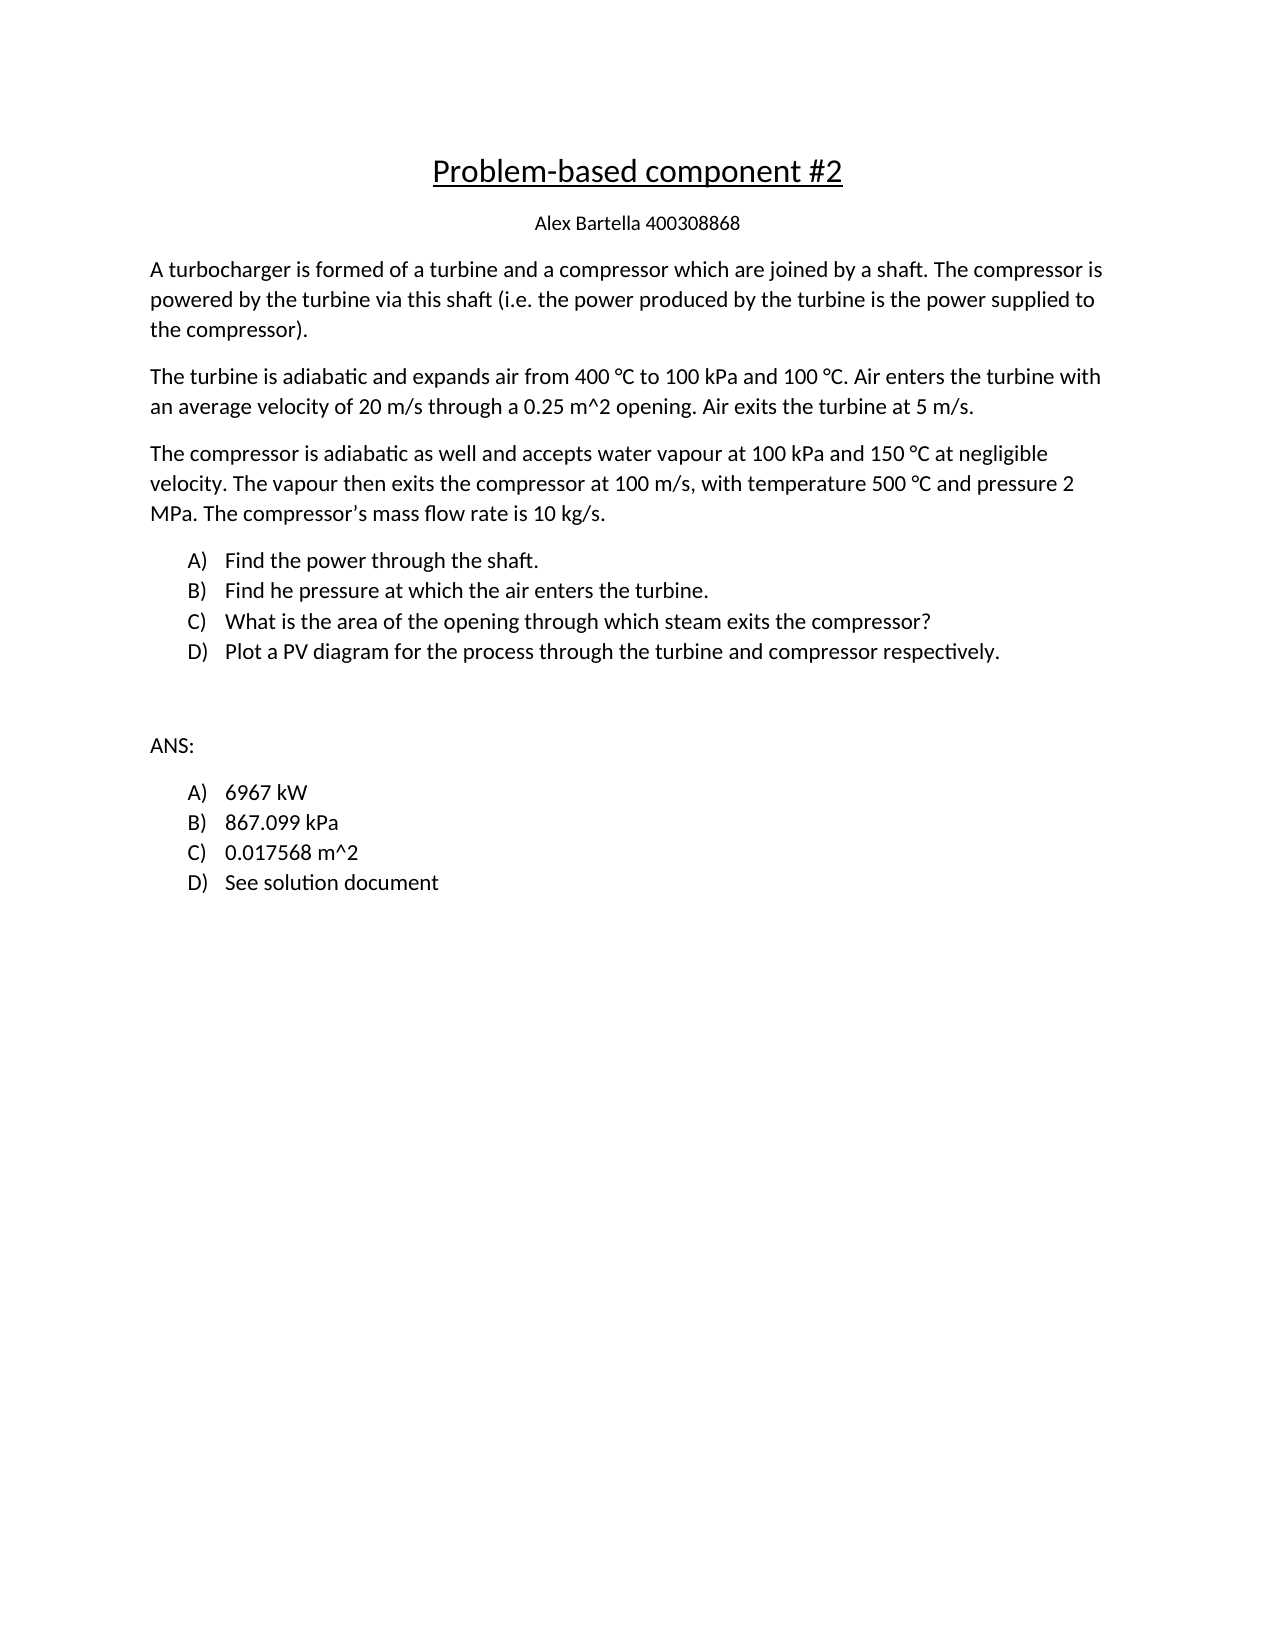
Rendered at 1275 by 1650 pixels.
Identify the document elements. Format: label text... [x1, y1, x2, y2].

text The compressor is adiabatic as well and accepts water vapour at 100 kPa and 150 °C at negligible velocity. The vapour then exits the compressor at 100 m/s, with temperature 500 °C and pressure 2 MPa. The compressor’s mass flow rate is 10 kg/s. [150, 439, 1125, 527]
text Alex Bartella 400308868 [150, 211, 1125, 236]
text A turbocharger is formed of a turbine and a compressor which are joined by a shaft. The compressor is powered by the turbine via this shaft (i.e. the power produced by the turbine is the power supplied to the compressor). [150, 255, 1125, 343]
list 867.099 kPa [187, 808, 1125, 836]
list See solution document [187, 868, 1125, 896]
list 6967 kW [187, 778, 1125, 806]
list What is the area of the opening through which steam exits the compressor? [187, 607, 1125, 635]
list Plot a PV diagram for the process through the turbine and compressor respectively. [187, 637, 1125, 665]
text The turbine is adiabatic and expands air from 400 °C to 100 kPa and 100 °C. Air enters the turbine with an average velocity of 20 m/s through a 0.25 m^2 opening. Air exits the turbine at 5 m/s. [150, 362, 1125, 420]
text Problem-based component #2 [150, 150, 1125, 191]
text ANS: [150, 731, 1125, 759]
list Find the power through the shaft. [187, 546, 1125, 574]
list Find he pressure at which the air enters the turbine. [187, 577, 1125, 604]
list 0.017568 m^2 [187, 838, 1125, 866]
